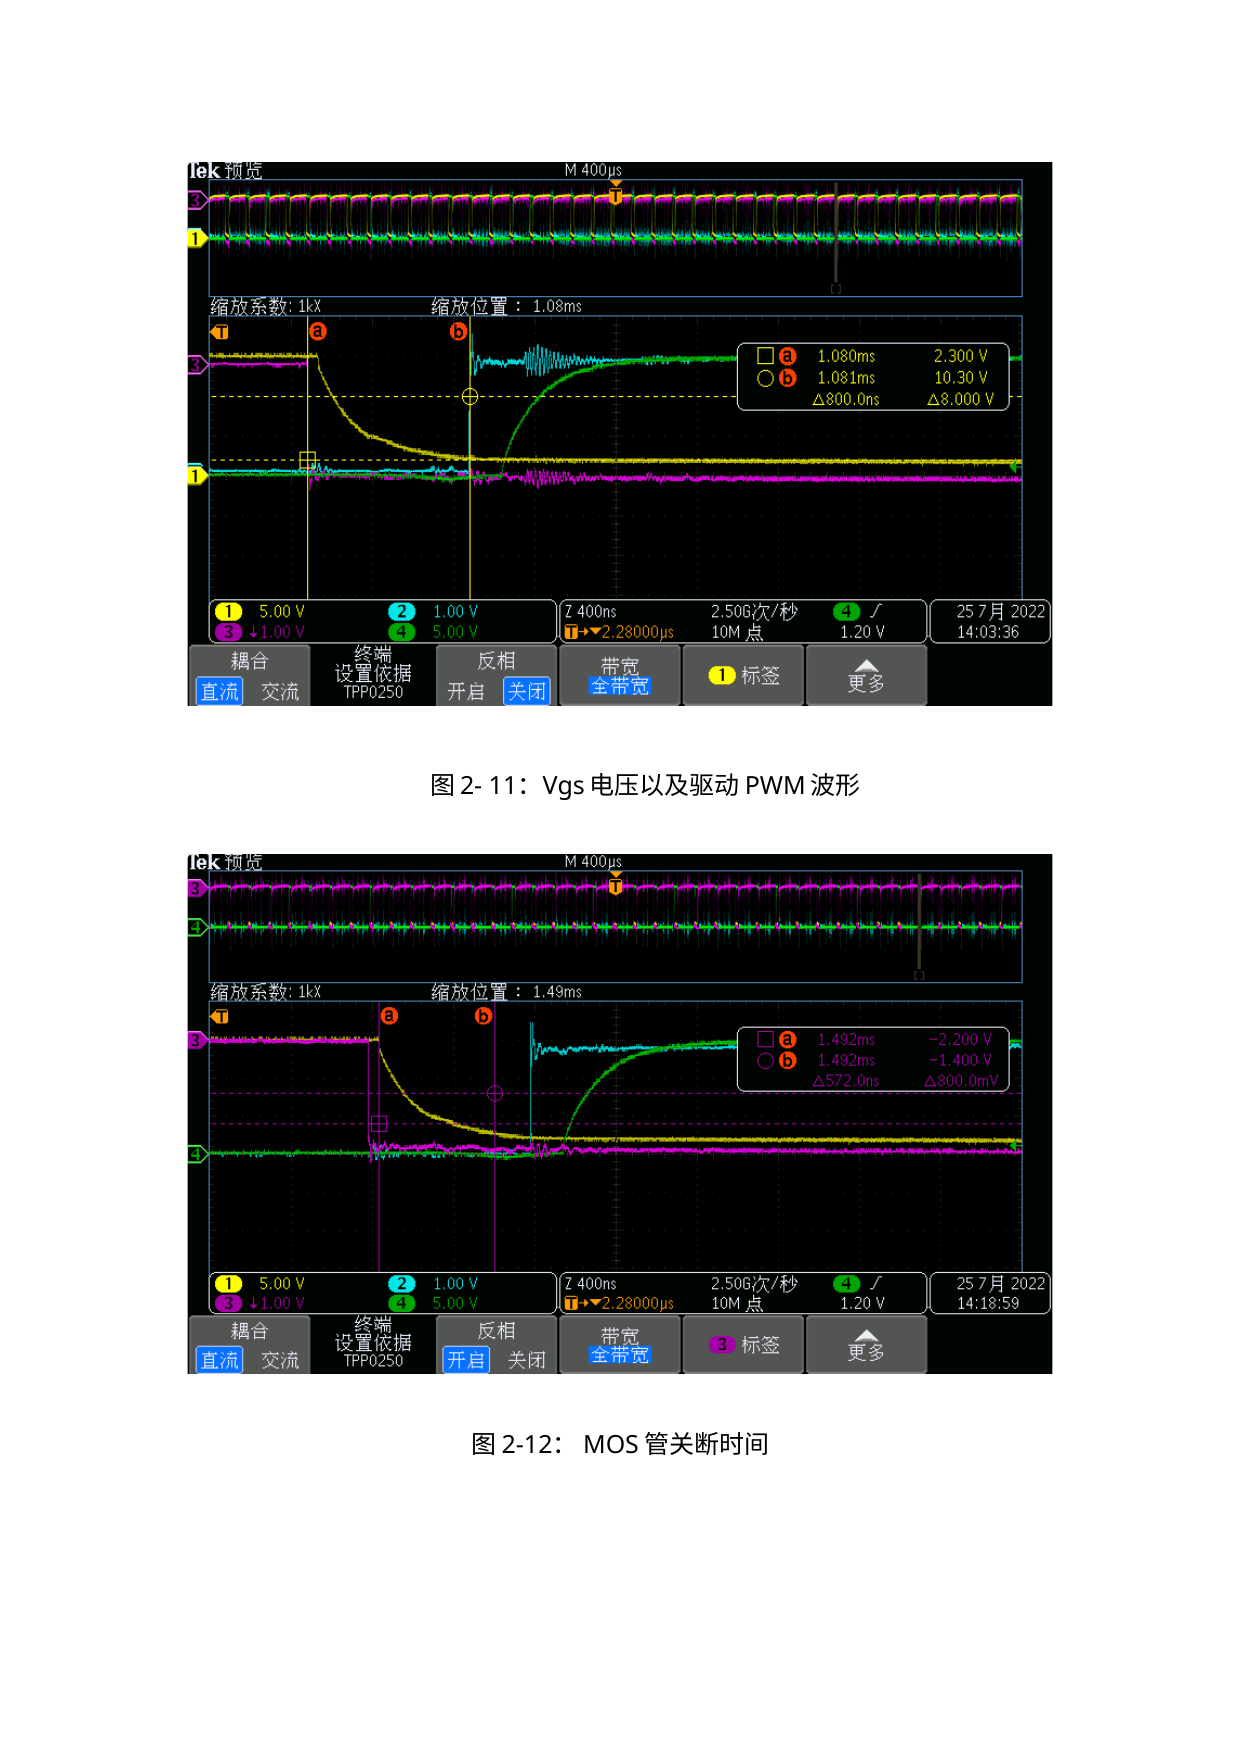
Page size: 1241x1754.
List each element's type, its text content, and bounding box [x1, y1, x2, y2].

picture [187, 162, 1053, 706]
text 图2-12： MOS管关断时间 [187, 1410, 1053, 1475]
text 图2- 11：Vgs电压以及驱动PWM波形 [187, 751, 1053, 816]
picture [187, 854, 1053, 1374]
